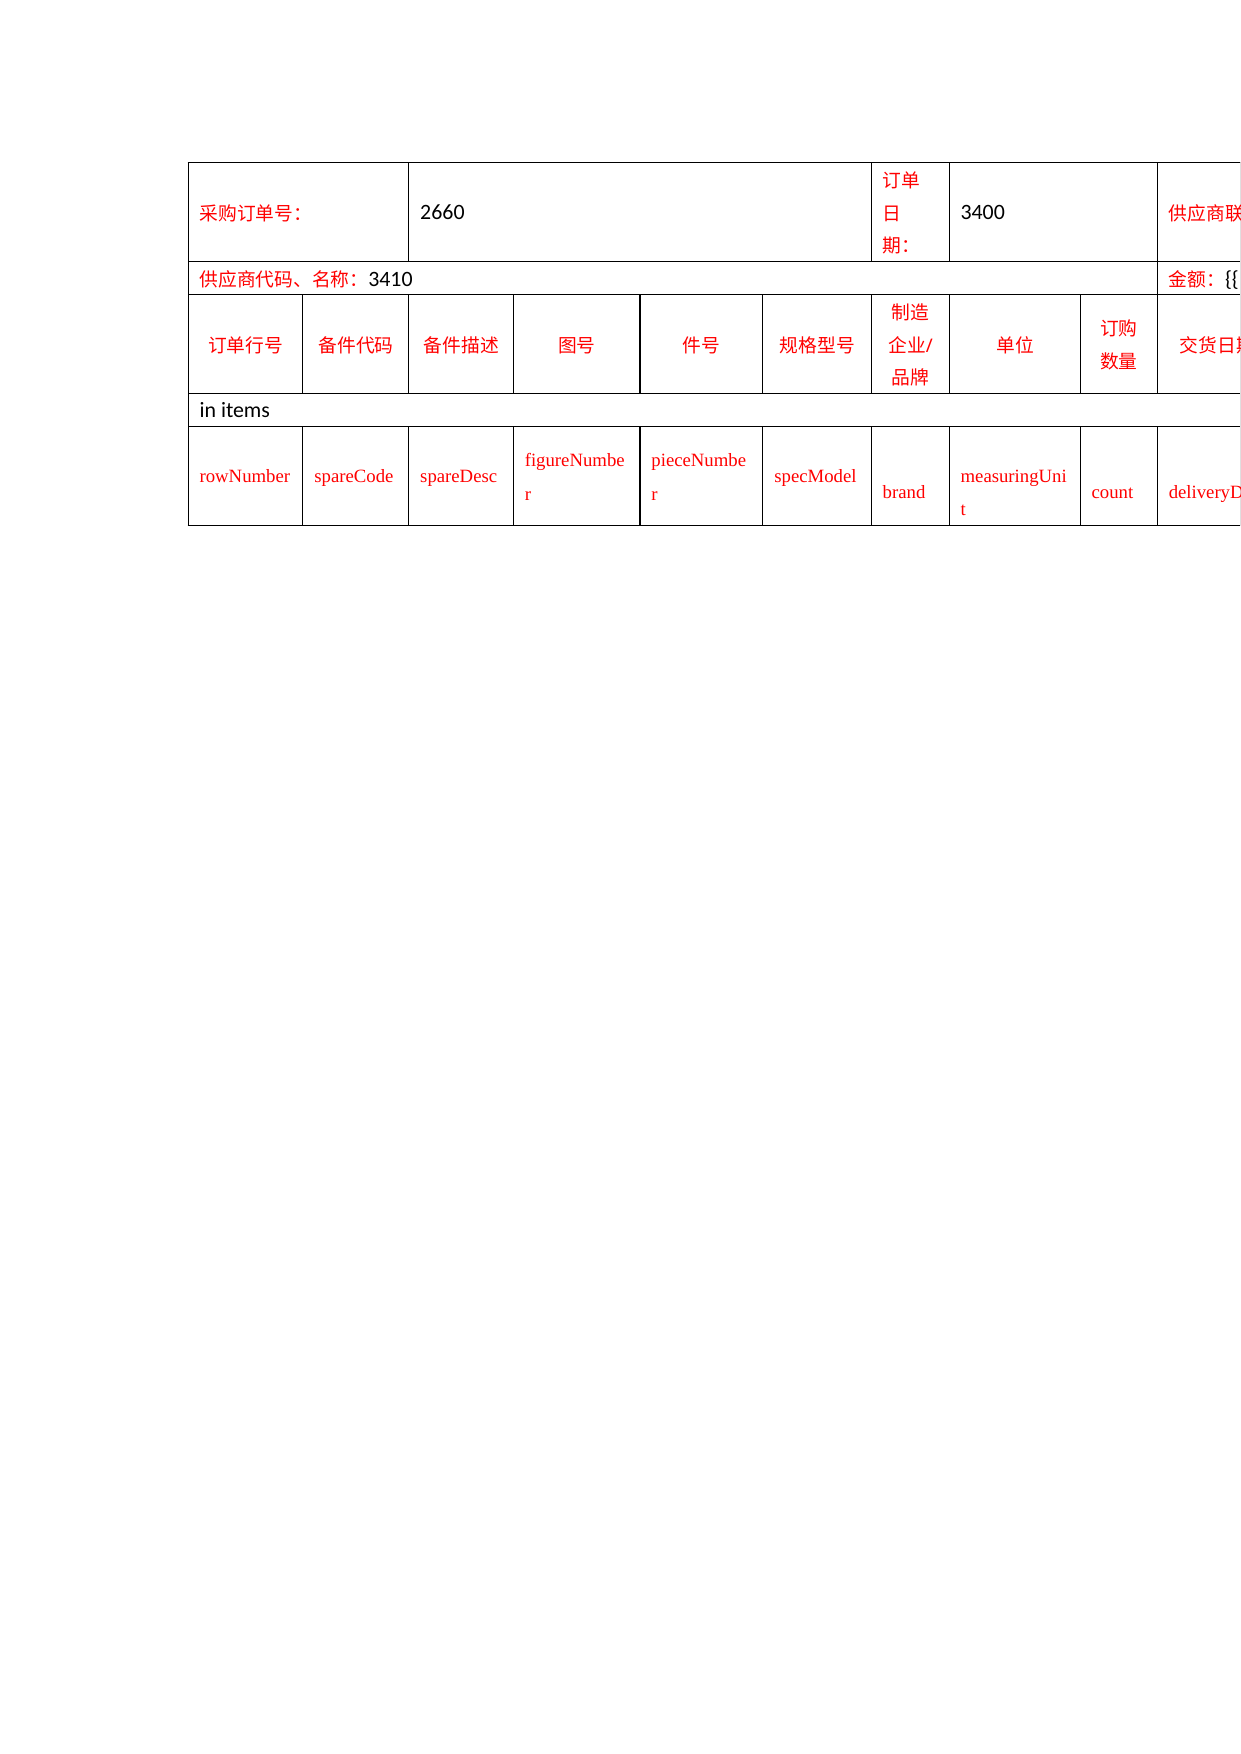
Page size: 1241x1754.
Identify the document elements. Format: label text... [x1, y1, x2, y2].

table_cell 单位 [950, 295, 1080, 393]
table_cell count [1081, 427, 1157, 525]
table_header 采购订单号： [189, 163, 408, 261]
table_cell in items [189, 394, 1240, 426]
table_cell 订购数量 [1081, 295, 1157, 393]
table_cell rowNumber [189, 427, 302, 525]
table_cell 金额：{{ [1158, 262, 1240, 294]
table_cell 备件描述 [409, 295, 513, 393]
table_cell 备件代码 [303, 295, 408, 393]
table_cell brand [872, 427, 949, 525]
table_cell figureNumber [514, 427, 639, 525]
table_cell spareCode [303, 427, 408, 525]
table_cell 规格型号 [763, 295, 871, 393]
table_cell 件号 [641, 295, 762, 393]
table_cell 制造企业/品牌 [872, 295, 949, 393]
table_cell spareDesc [409, 427, 513, 525]
table_cell 供应商代码、名称：3410 [189, 262, 1157, 294]
table_cell 交货日期 [1158, 295, 1240, 393]
table_cell specModel [763, 427, 871, 525]
table_header 2660 [409, 163, 871, 261]
table_cell 图号 [514, 295, 639, 393]
table_header 订单日期： [872, 163, 949, 261]
table_header 供应商联系人：{{ [1158, 163, 1240, 261]
table_cell deliveryDate [1158, 427, 1240, 525]
table_cell measuringUnit [950, 427, 1080, 525]
table_cell 订单行号 [189, 295, 302, 393]
table_cell pieceNumber [641, 427, 762, 525]
table_header 3400 [950, 163, 1157, 261]
